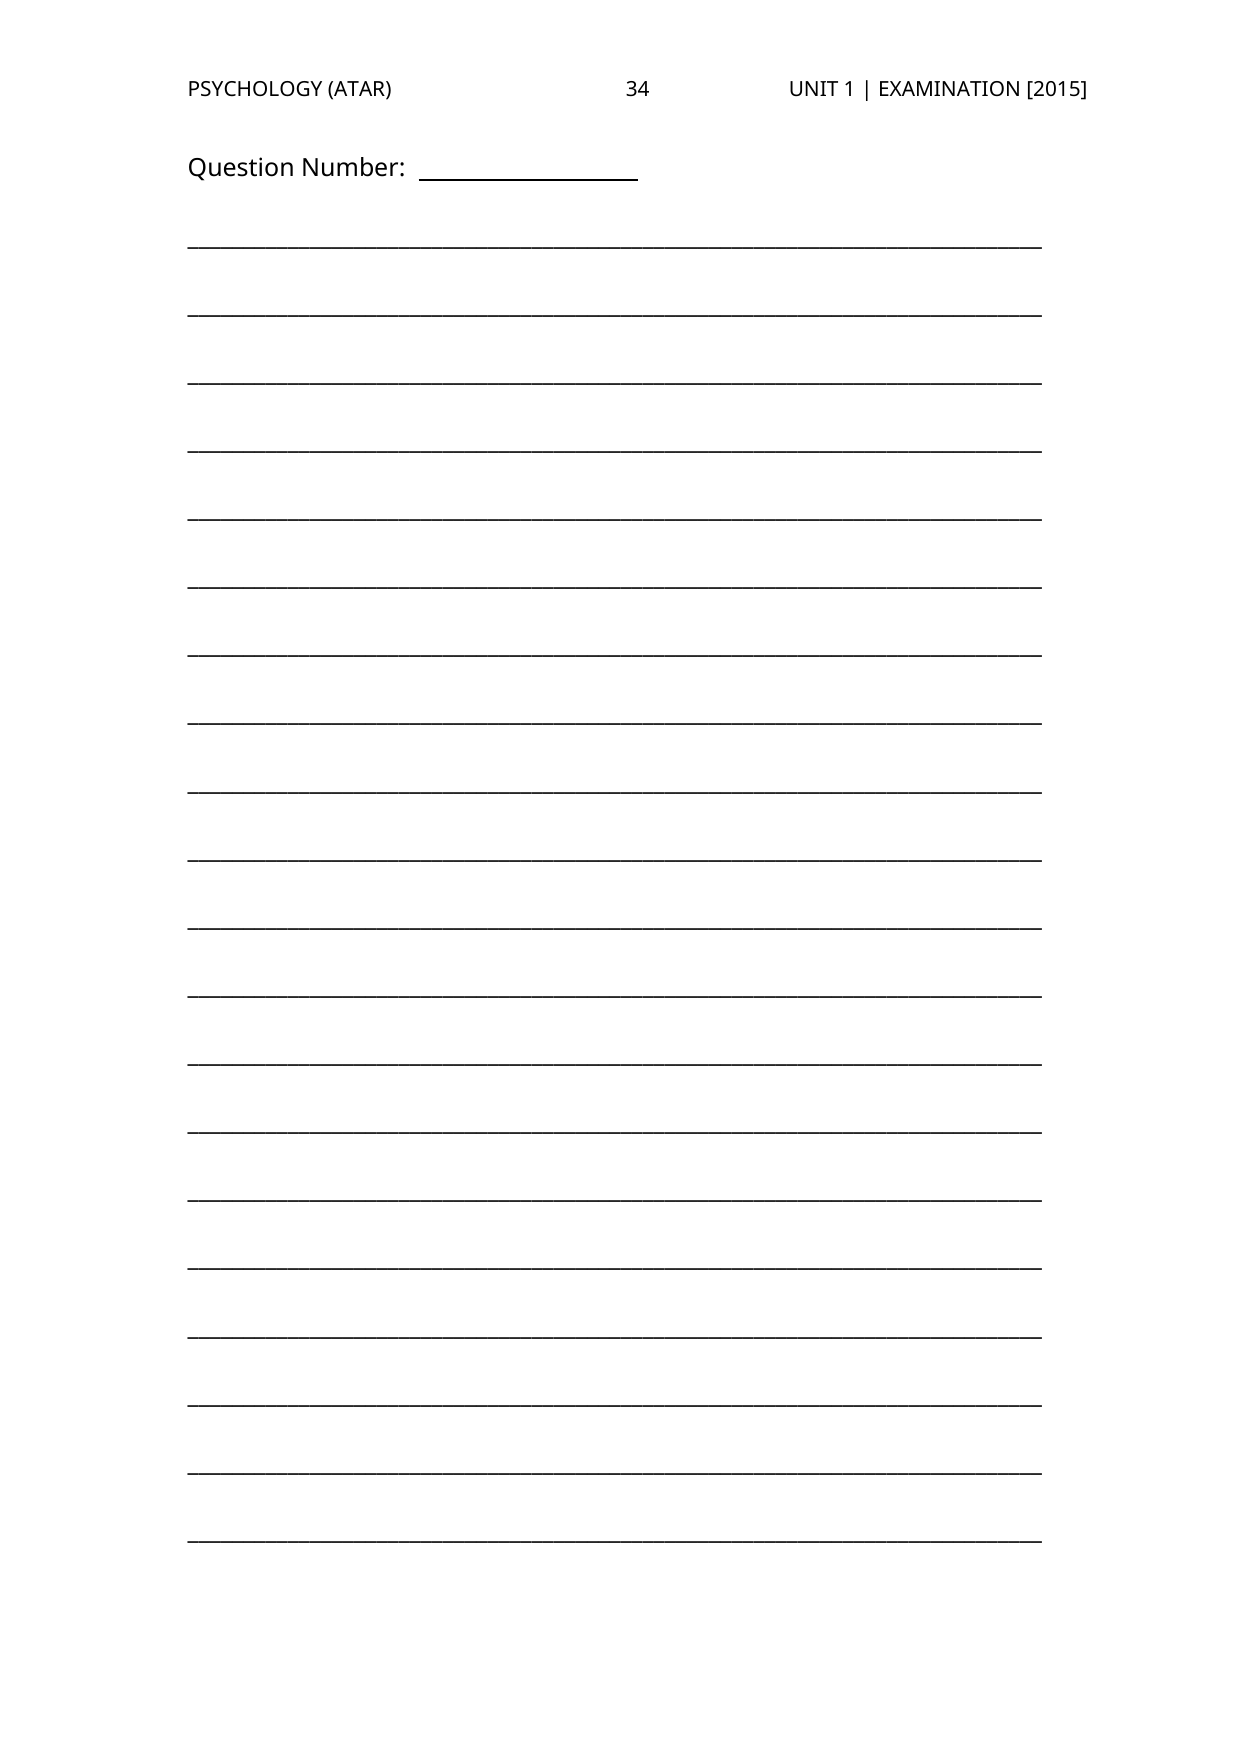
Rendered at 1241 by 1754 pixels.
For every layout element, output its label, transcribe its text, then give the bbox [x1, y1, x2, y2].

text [187, 218, 1053, 1547]
text Question Number: [187, 150, 1053, 184]
